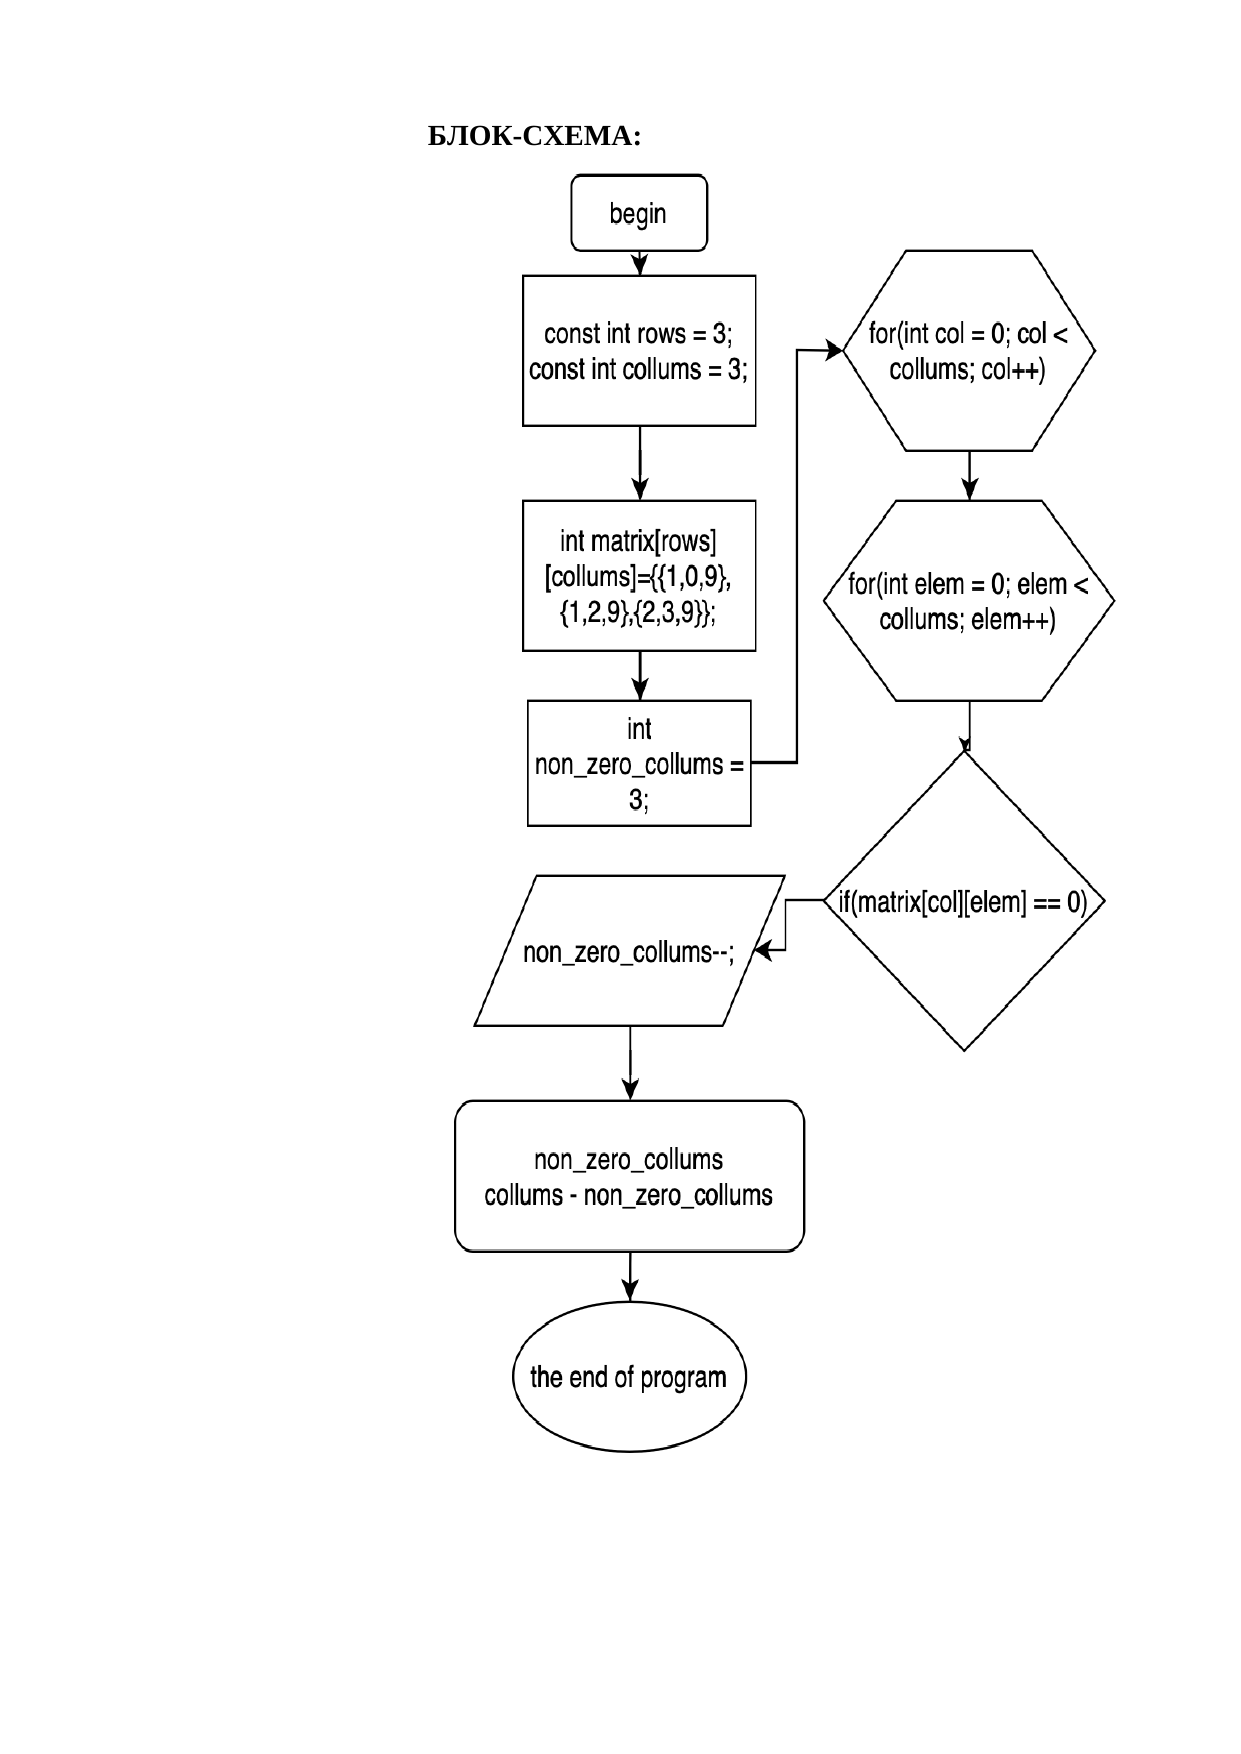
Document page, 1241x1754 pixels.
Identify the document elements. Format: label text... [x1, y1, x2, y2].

picture [398, 151, 1135, 1471]
